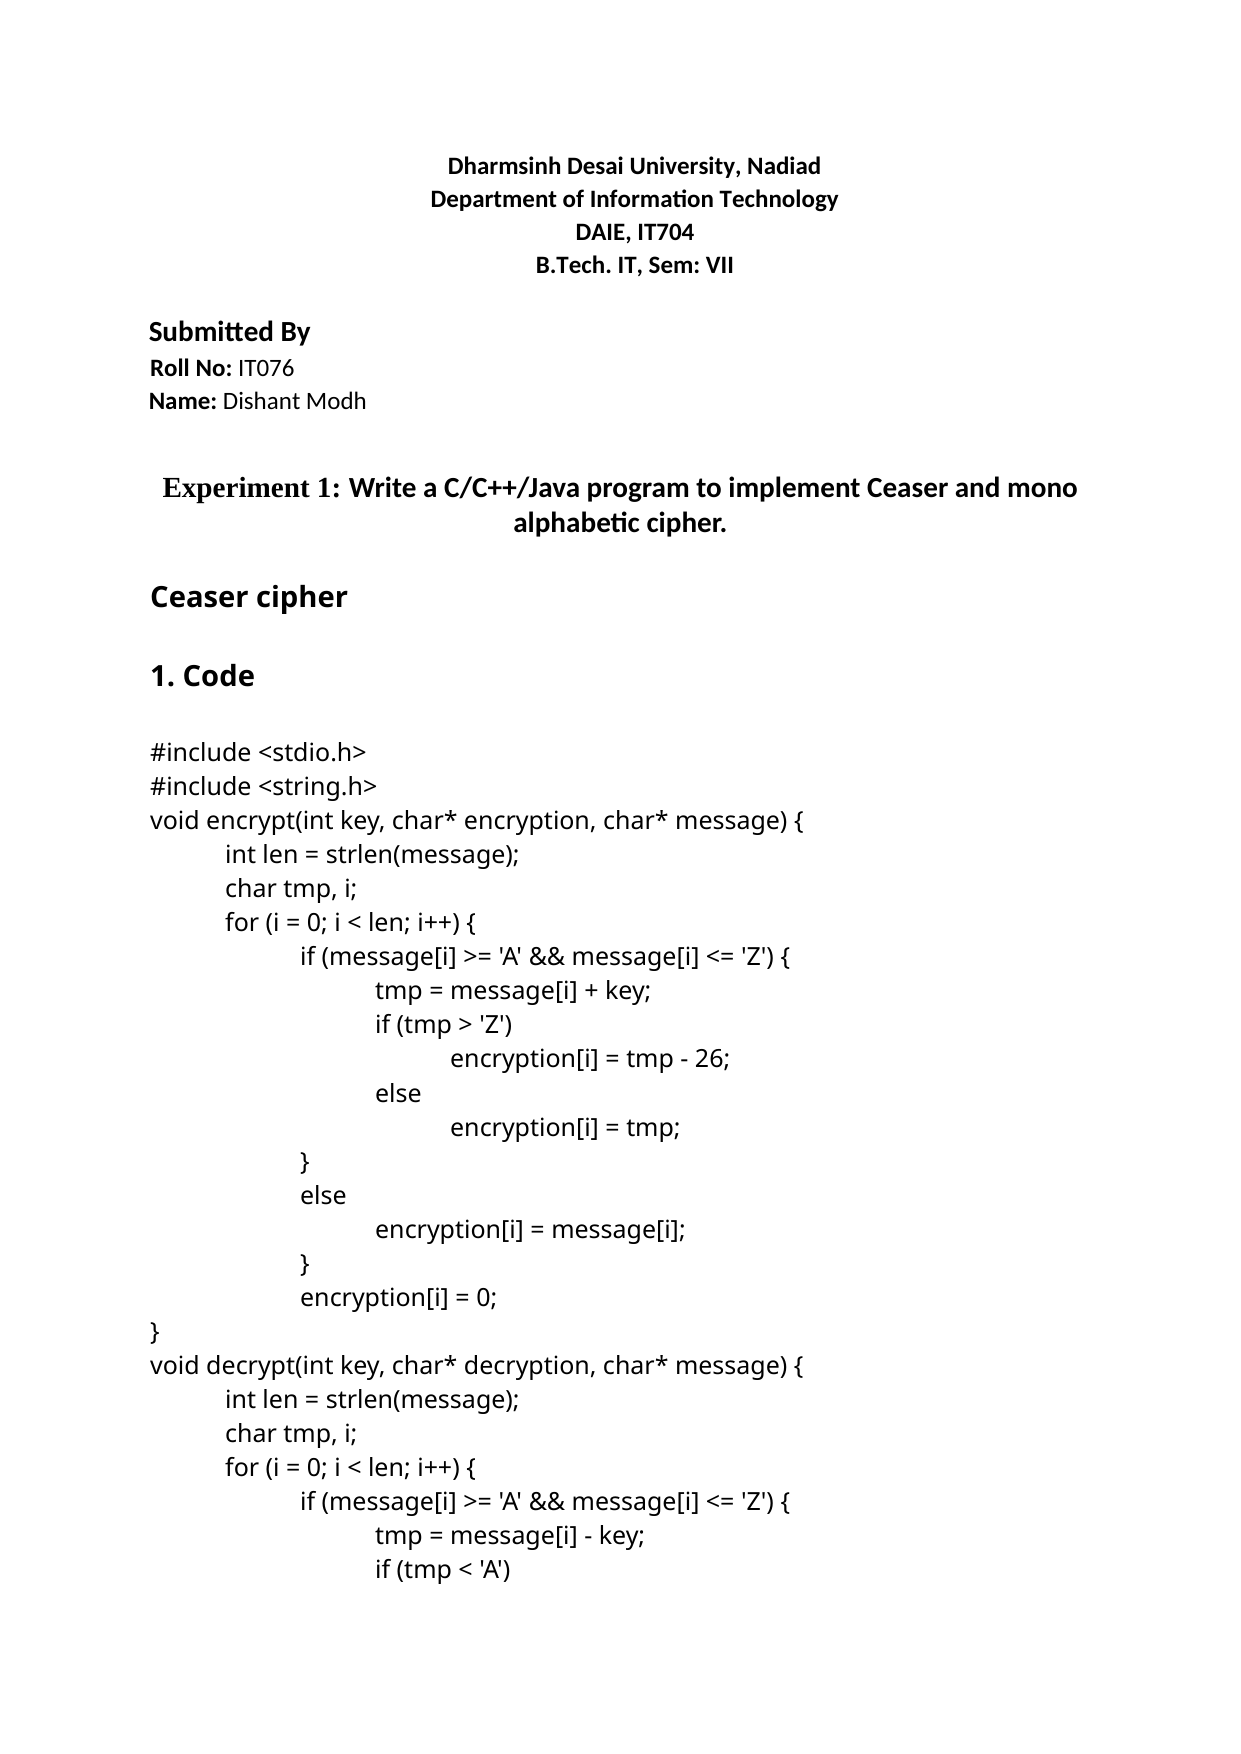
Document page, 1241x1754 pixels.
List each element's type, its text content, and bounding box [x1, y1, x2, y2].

text Dharmsinh Desai University, Nadiad [179, 150, 1090, 181]
subtitle Experiment 1: Write a C/C++/Java program to implement Ceaser and mono alphabetic cipher. [150, 469, 1090, 540]
subtitle char tmp, i; [150, 871, 1090, 905]
subtitle tmp = message[i] - key; [150, 1518, 1090, 1552]
subtitle if (message[i] >= 'A' && message[i] <= 'Z') { [150, 939, 1090, 973]
subtitle encryption[i] = message[i]; [150, 1211, 1090, 1246]
subtitle else [150, 1177, 1090, 1211]
subtitle Ceaser cipher [150, 576, 1090, 616]
subtitle void decrypt(int key, char* decryption, char* message) { [150, 1348, 1090, 1382]
subtitle if (tmp > 'Z') [150, 1007, 1090, 1041]
subtitle int len = strlen(message); [150, 1382, 1090, 1416]
subtitle encryption[i] = tmp - 26; [150, 1041, 1090, 1075]
subtitle if (tmp < 'A') [150, 1552, 1090, 1586]
subtitle for (i = 0; i < len; i++) { [150, 905, 1090, 939]
subtitle char tmp, i; [150, 1416, 1090, 1450]
subtitle else [150, 1075, 1090, 1109]
text Submitted By [148, 313, 1090, 349]
text Department of Information Technology [179, 183, 1090, 213]
subtitle for (i = 0; i < len; i++) { [150, 1450, 1090, 1484]
text DAIE, IT704 [179, 216, 1090, 246]
subtitle void encrypt(int key, char* encryption, char* message) { [150, 803, 1090, 837]
text B.Tech. IT, Sem: VII [179, 249, 1090, 279]
subtitle int len = strlen(message); [150, 837, 1090, 871]
text Roll No: IT076 [150, 352, 1090, 382]
subtitle } [150, 1246, 1090, 1279]
subtitle } [150, 1143, 1090, 1177]
subtitle if (message[i] >= 'A' && message[i] <= 'Z') { [150, 1484, 1090, 1518]
subtitle 1. Code [150, 655, 1090, 695]
subtitle encryption[i] = tmp; [150, 1109, 1090, 1143]
subtitle tmp = message[i] + key; [150, 973, 1090, 1007]
subtitle } [150, 1314, 1090, 1348]
subtitle #include <string.h> [150, 769, 1090, 803]
subtitle encryption[i] = 0; [150, 1279, 1090, 1314]
text Name: Dishant Modh [148, 385, 936, 415]
subtitle #include <stdio.h> [150, 734, 1090, 769]
